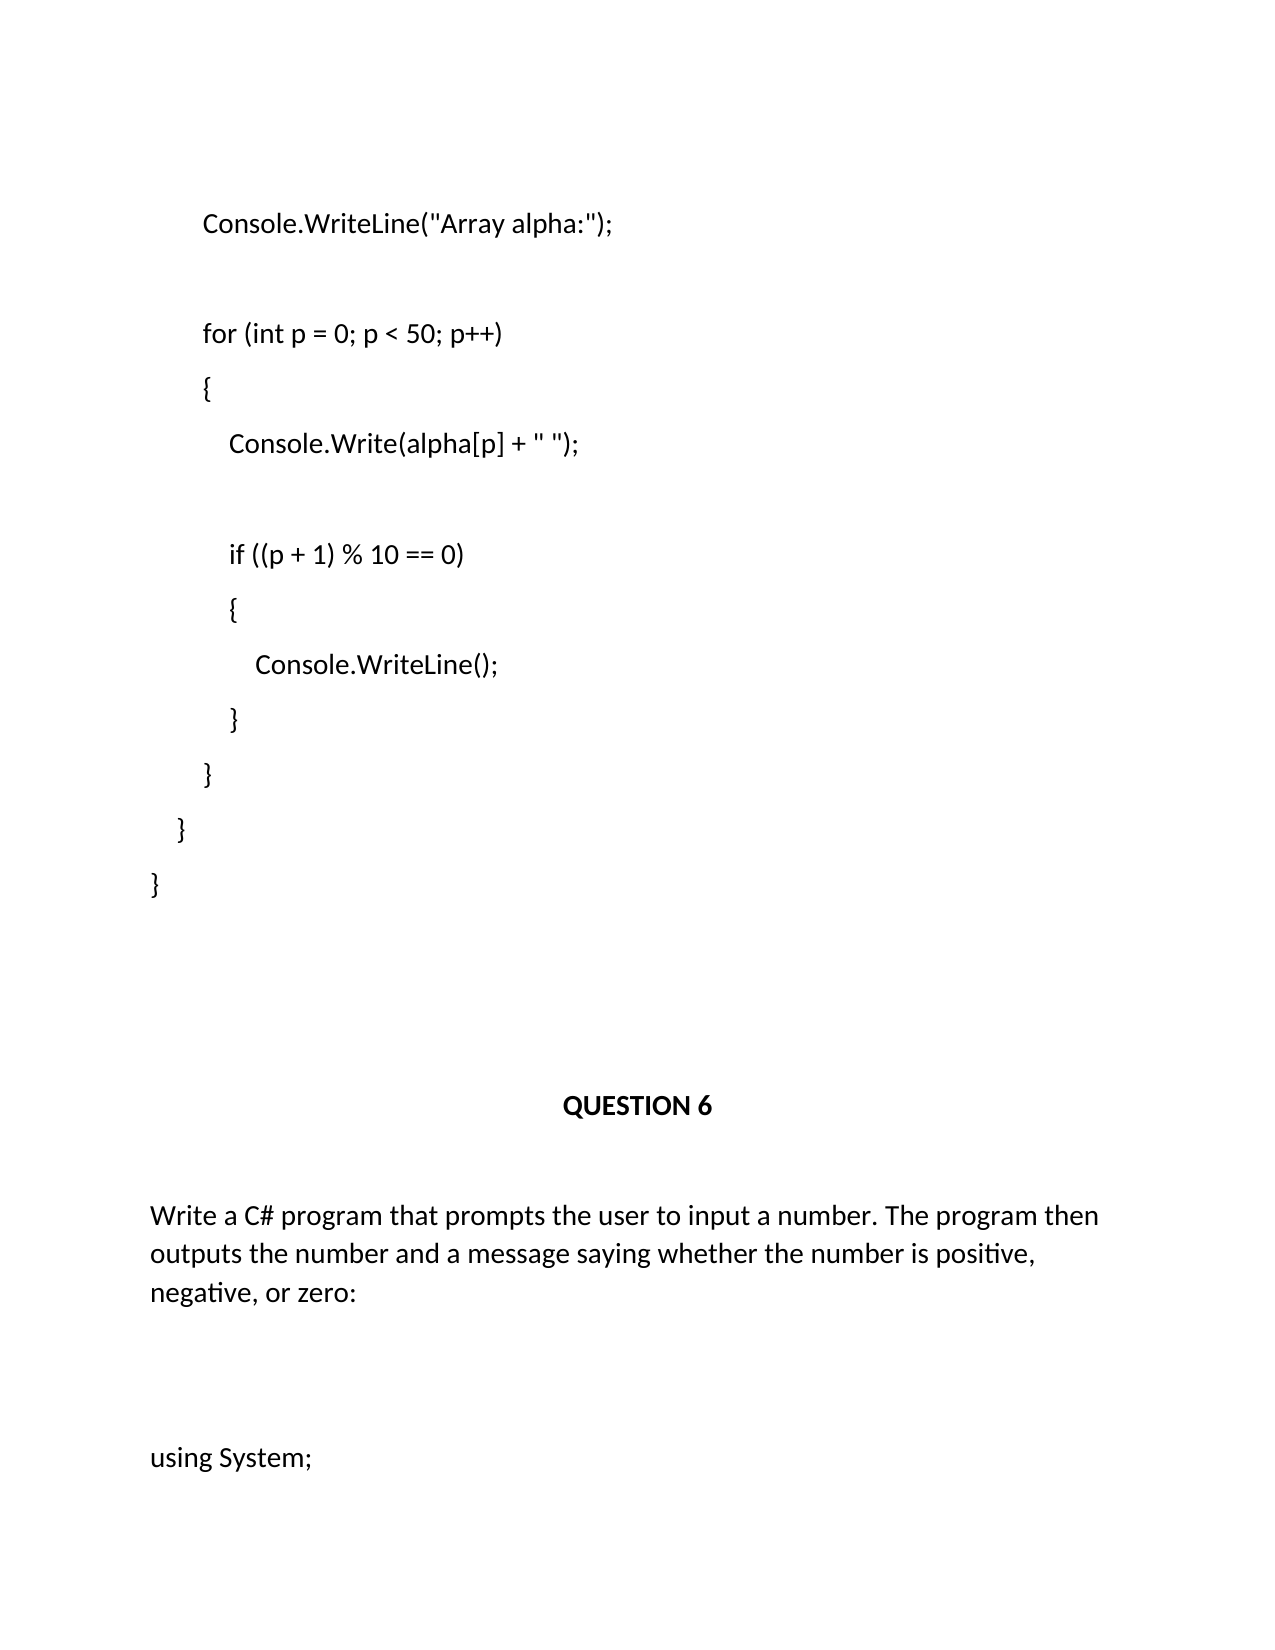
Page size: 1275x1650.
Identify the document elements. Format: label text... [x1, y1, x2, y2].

text for (int p = 0; p < 50; p++) [150, 315, 1125, 351]
text } [150, 811, 1125, 847]
text { [150, 370, 1125, 406]
text } [150, 701, 1125, 737]
text Console.WriteLine(); [150, 646, 1125, 682]
text Write a C# program that prompts the user to input a number. The program then outputs the number and a message saying whether the number is positive, negative, or zero: [150, 1197, 1125, 1309]
text if ((p + 1) % 10 == 0) [150, 536, 1125, 571]
text QUESTION 6 [150, 1087, 1125, 1122]
text } [150, 866, 1125, 902]
text Console.WriteLine("Array alpha:"); [150, 205, 1125, 241]
text using System; [150, 1439, 1125, 1475]
text Console.Write(alpha[p] + " "); [150, 426, 1125, 461]
text { [150, 591, 1125, 626]
text } [150, 756, 1125, 792]
